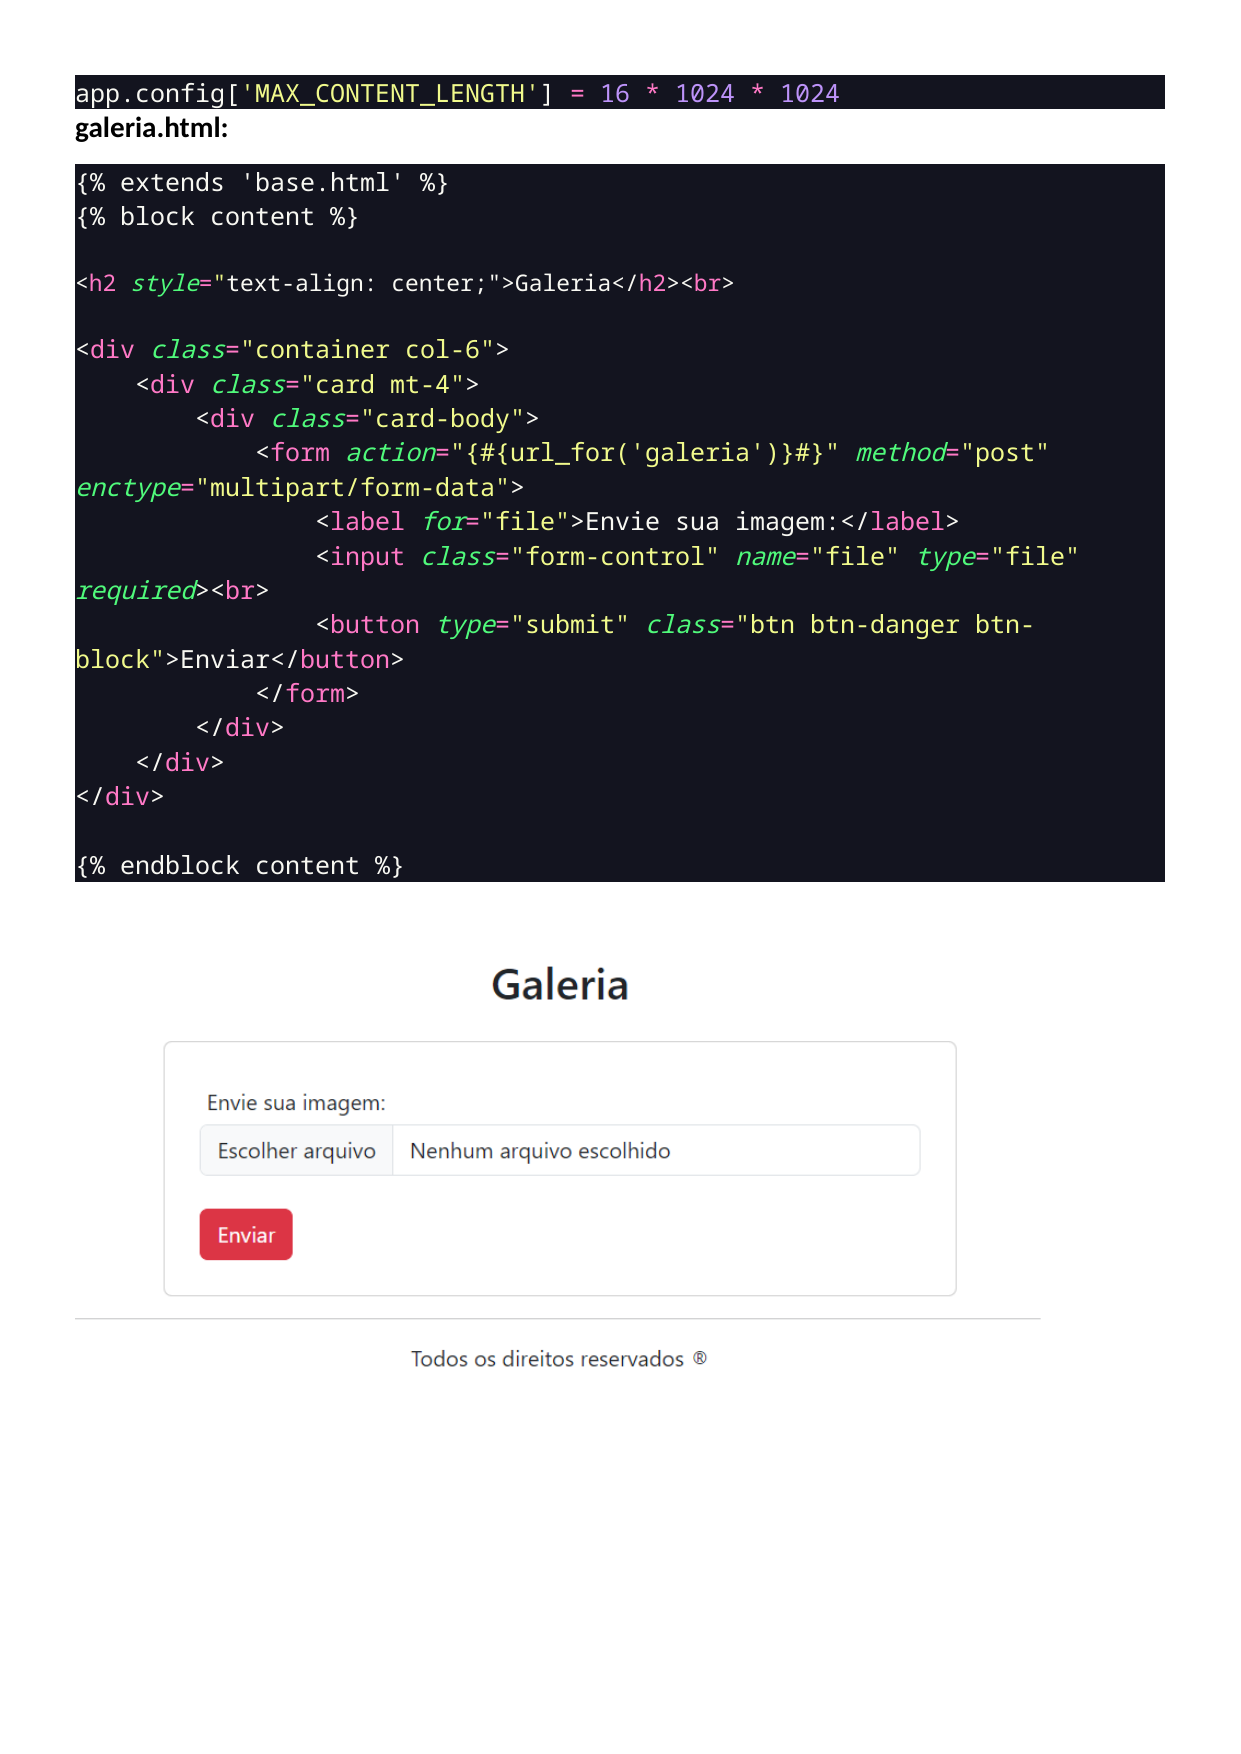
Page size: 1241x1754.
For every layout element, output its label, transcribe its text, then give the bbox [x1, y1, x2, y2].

text <form action="{#{url_for('galeria')}#}" method="post" enctype="multipart/form-data"> [75, 435, 1165, 503]
text </form> [75, 675, 1165, 710]
text {% endblock content %} [75, 847, 1165, 882]
text <button type="submit" class="btn btn-danger btn-block">Enviar</button> [75, 607, 1165, 675]
text </div> [75, 744, 1165, 778]
text <div class="container col-6"> [75, 332, 1165, 366]
text app.config['MAX_CONTENT_LENGTH'] = 16 * 1024 * 1024 [75, 75, 1165, 109]
text {% block content %} [75, 198, 1165, 233]
text <input class="form-control" name="file" type="file" required><br> [75, 538, 1165, 607]
text </div> [75, 778, 1165, 813]
text </div> [75, 710, 1165, 744]
picture [75, 936, 1041, 1419]
text <label for="file">Envie sua imagem:</label> [75, 503, 1165, 538]
text <h2 style="text-align: center;">Galeria</h2><br> [75, 267, 1165, 298]
text <div class="card mt-4"> [75, 366, 1165, 400]
text galeria.html: [75, 109, 1165, 145]
text <div class="card-body"> [75, 400, 1165, 435]
text {% extends 'base.html' %} [75, 164, 1165, 198]
